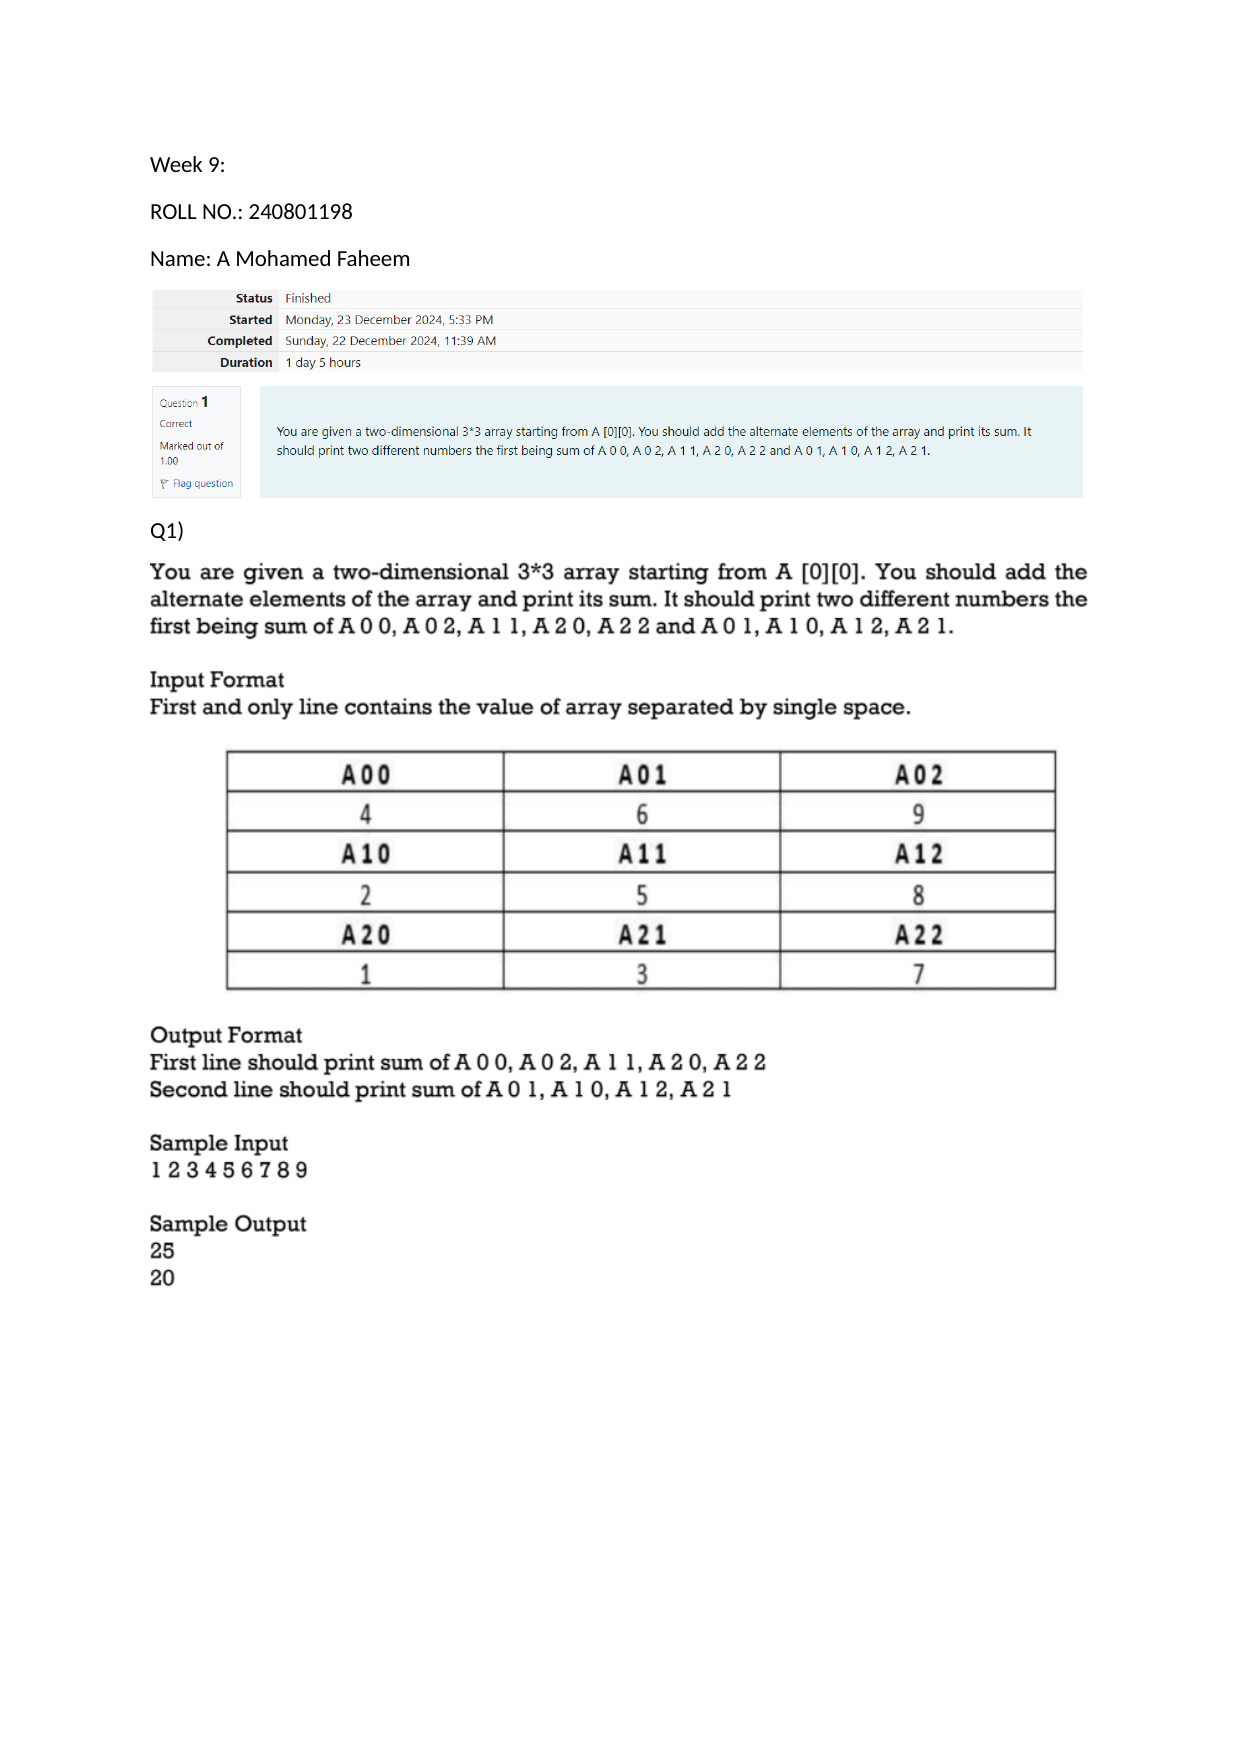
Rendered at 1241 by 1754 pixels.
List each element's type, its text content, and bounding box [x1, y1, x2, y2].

picture [150, 290, 1091, 498]
text Q1) [150, 516, 1090, 546]
text Week 9: [150, 150, 1090, 178]
text Name: A Mohamed Faheem [150, 244, 1090, 272]
text ROLL NO.: 240801198 [150, 197, 1090, 225]
picture [150, 546, 1091, 1305]
